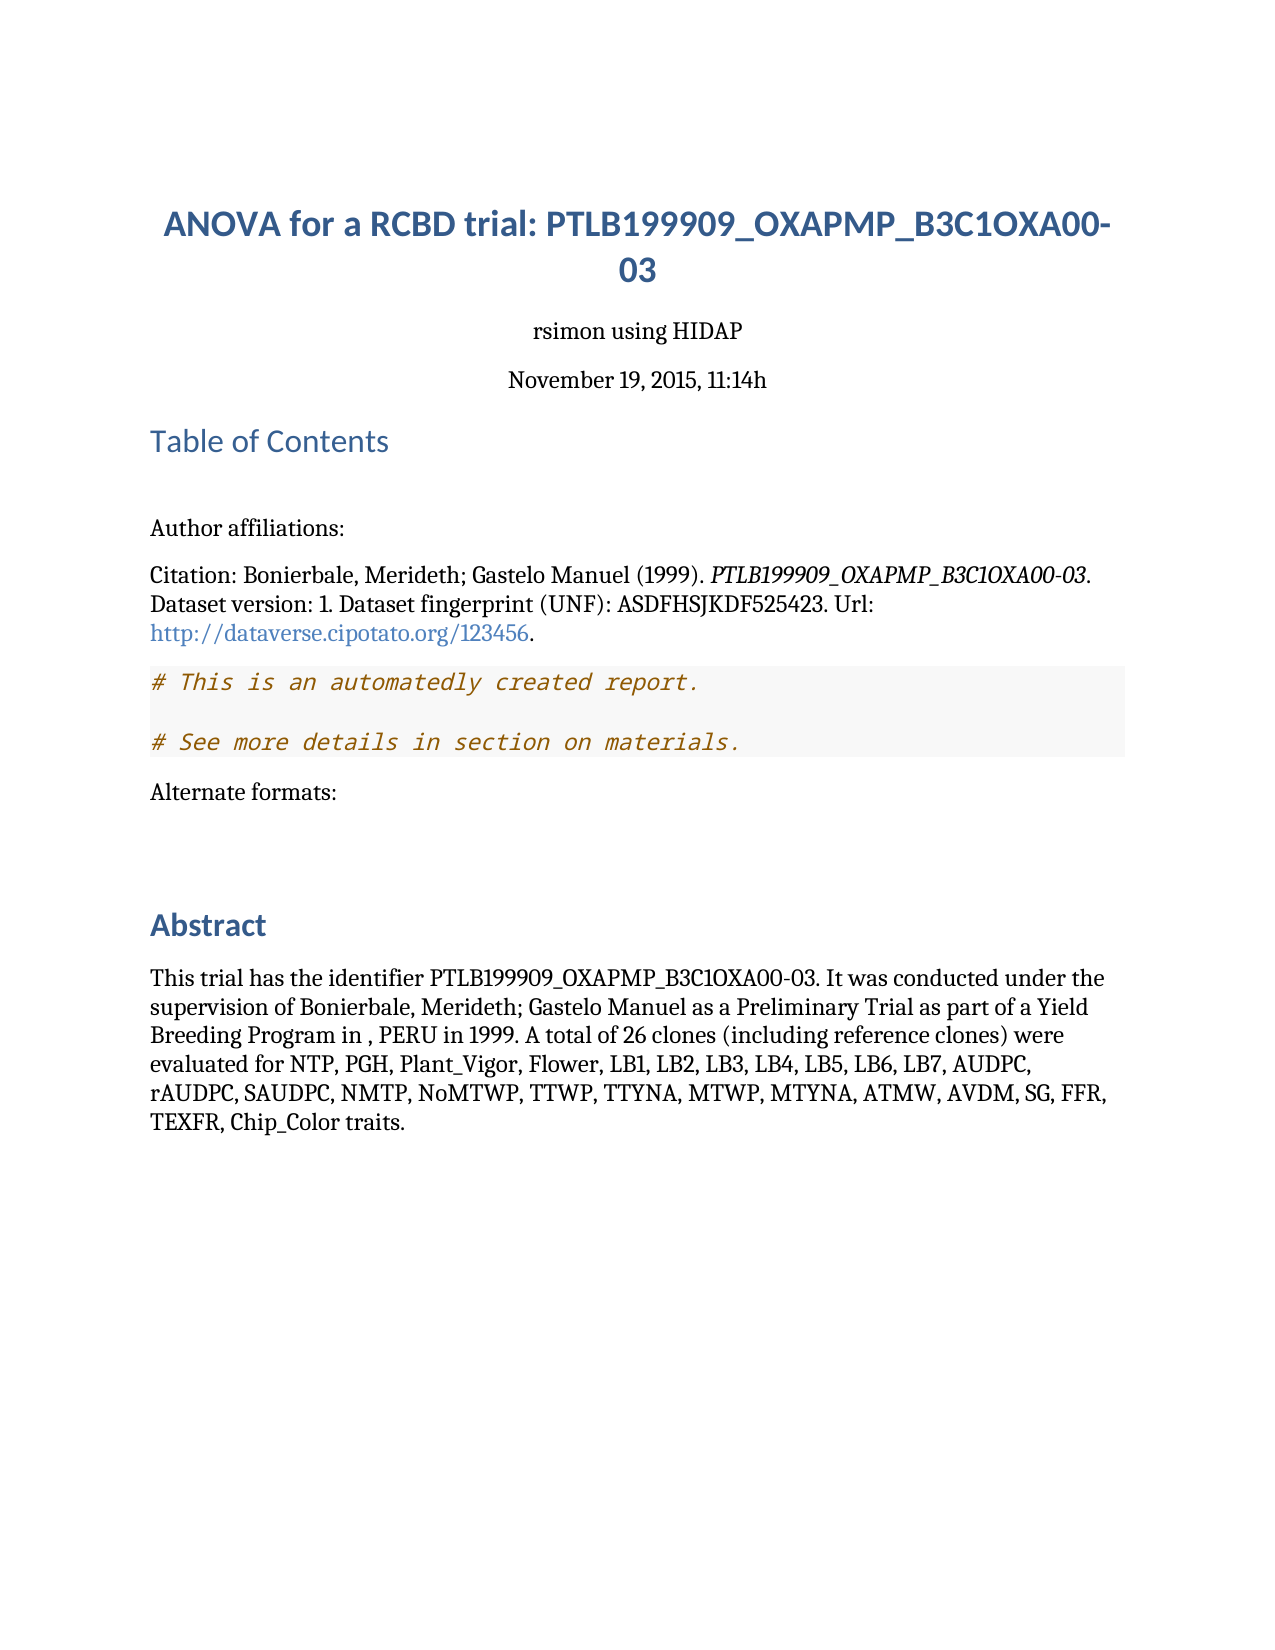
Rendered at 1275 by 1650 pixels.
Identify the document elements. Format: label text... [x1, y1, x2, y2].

text This trial has the identifier PTLB199909_OXAPMP_B3C1OXA00-03. It was conducted under the supervision of Bonierbale, Merideth; Gastelo Manuel as a Preliminary Trial as part of a Yield Breeding Program in , PERU in 1999. A total of 26 clones (including reference clones) were evaluated for NTP, PGH, Plant_Vigor, Flower, LB1, LB2, LB3, LB4, LB5, LB6, LB7, AUDPC, rAUDPC, SAUDPC, NMTP, NoMTWP, TTWP, TTYNA, MTWP, MTYNA, ATMW, AVDM, SG, FFR, TEXFR, Chip_Color traits. [150, 964, 1125, 1136]
text Citation: Bonierbale, Merideth; Gastelo Manuel (1999). PTLB199909_OXAPMP_B3C1OXA00-03. Dataset version: 1. Dataset fingerprint (UNF): ASDFHSJKDF525423. Url: http://dataverse.cipotato.org/123456. [150, 561, 1125, 647]
text Author affiliations: [150, 513, 1125, 542]
text Alternate formats: [150, 778, 1125, 807]
subtitle Abstract [150, 904, 1125, 945]
title ANOVA for a RCBD trial: PTLB199909_OXAPMP_B3C1OXA00-03 [150, 200, 1125, 292]
text # This is an automatedly created report. # See more details in section on materials. [150, 666, 1125, 757]
text November 19, 2015, 11:14h [150, 366, 1125, 395]
text rsimon using HIDAP [150, 317, 1125, 345]
